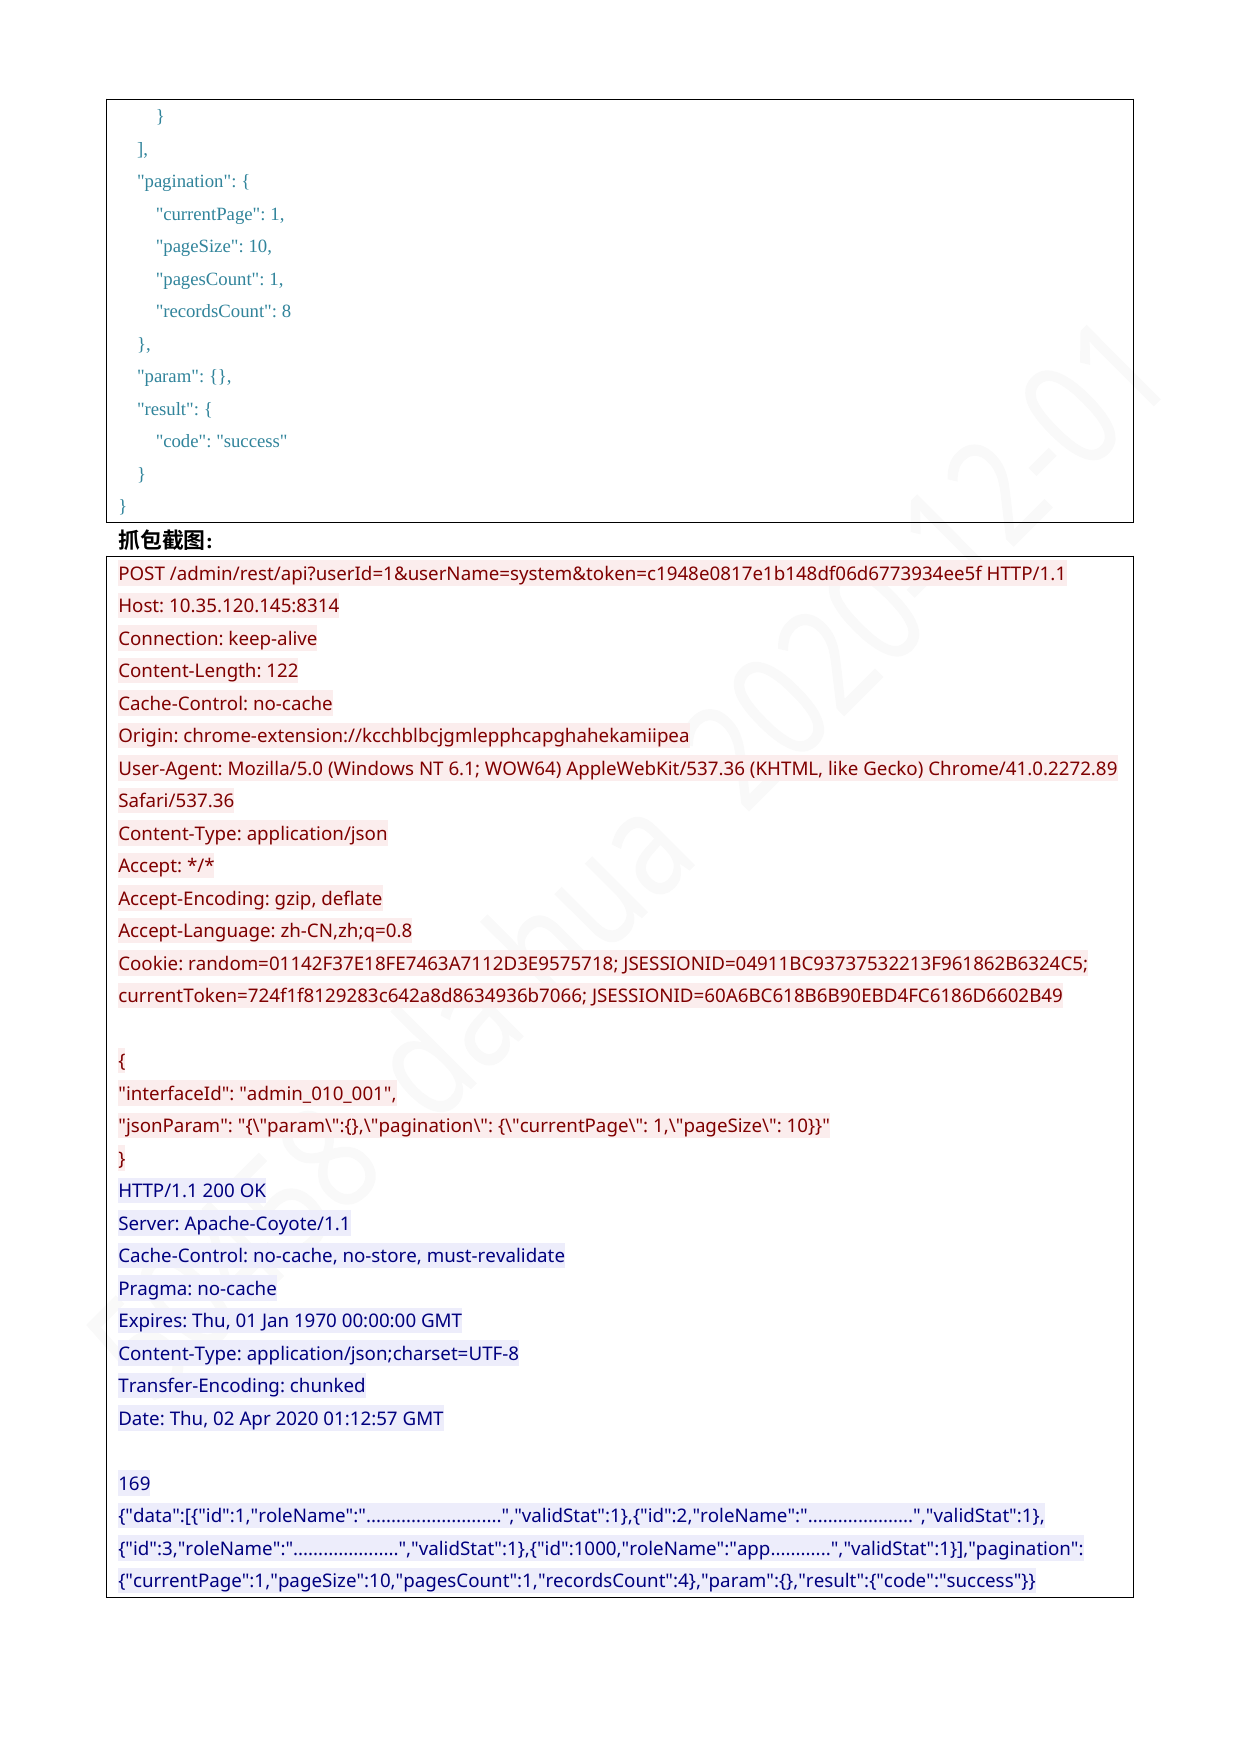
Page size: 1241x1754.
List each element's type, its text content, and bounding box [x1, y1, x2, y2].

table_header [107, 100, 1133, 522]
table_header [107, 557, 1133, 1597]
text 抓包截图: [118, 523, 1122, 556]
